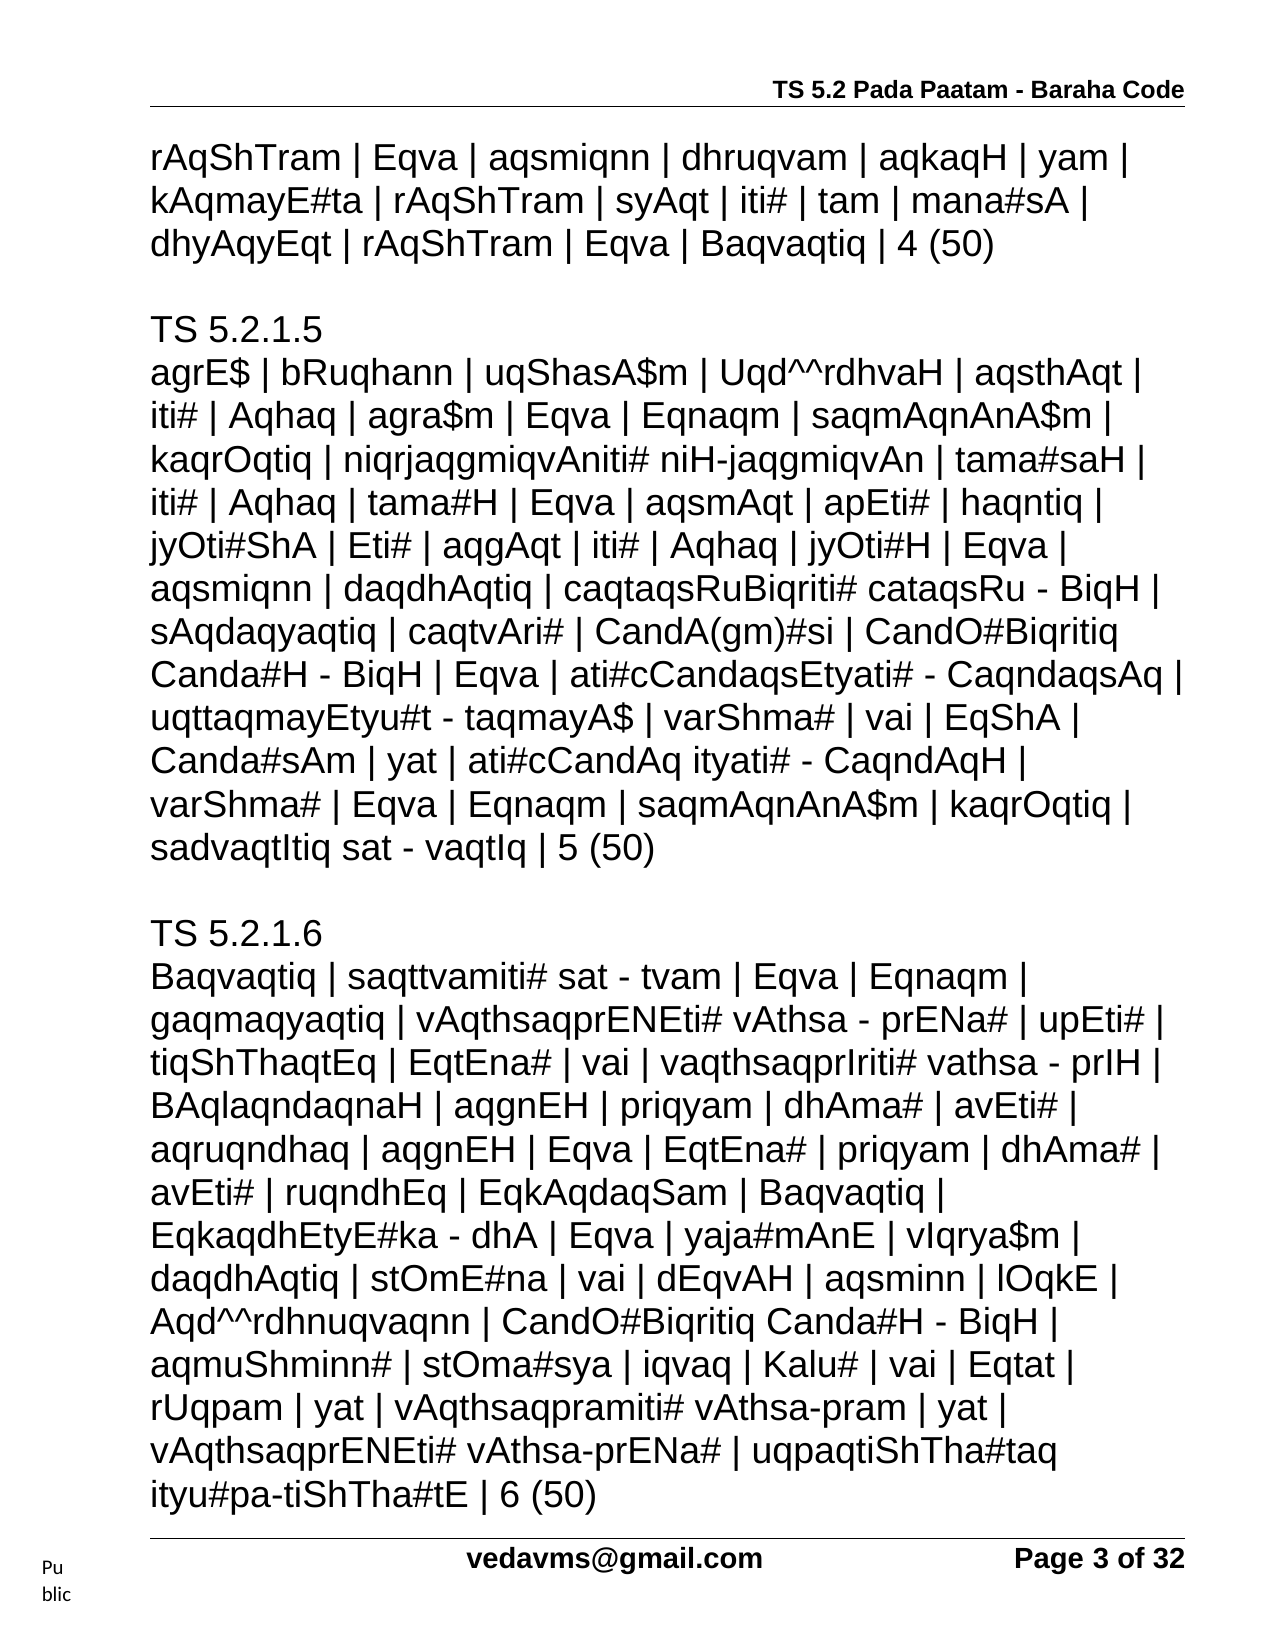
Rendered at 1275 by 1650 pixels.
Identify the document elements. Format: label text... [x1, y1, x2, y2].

text TS 5.2.1.6 [150, 911, 1185, 954]
text Baqvaqtiq | saqttvamiti# sat - tvam | Eqva | Eqnaqm | gaqmaqyaqtiq | vAqthsaqprENEti# vAthsa - prENa# | upEti# | tiqShThaqtEq | EqtEna# | vai | vaqthsaqprIriti# vathsa - prIH | BAqlaqndaqnaH | aqgnEH | priqyam | dhAma# | avEti# | aqruqndhaq | aqgnEH | Eqva | EqtEna# | priqyam | dhAma# | avEti# | ruqndhEq | EqkAqdaqSam | Baqvaqtiq | EqkaqdhEtyE#ka - dhA | Eqva | yaja#mAnE | vIqrya$m | daqdhAqtiq | stOmE#na | vai | dEqvAH | aqsminn | lOqkE | Aqd^^rdhnuqvaqnn | CandO#Biqritiq Canda#H - BiqH | aqmuShminn# | stOma#sya | iqvaq | Kalu# | vai | Eqtat | rUqpam | yat | vAqthsaqpramiti# vAthsa-pram | yat | vAqthsaqprENEti# vAthsa-prENa# | uqpaqtiShTha#taq ityu#pa-tiShTha#tE | 6 (50) [150, 954, 1185, 1515]
text agrE$ | bRuqhann | uqShasA$m | Uqd^^rdhvaH | aqsthAqt | iti# | Aqhaq | agra$m | Eqva | Eqnaqm | saqmAqnAnA$m | kaqrOqtiq | niqrjaqgmiqvAniti# niH-jaqgmiqvAn | tama#saH | iti# | Aqhaq | tama#H | Eqva | aqsmAqt | apEti# | haqntiq | jyOti#ShA | Eti# | aqgAqt | iti# | Aqhaq | jyOti#H | Eqva | aqsmiqnn | daqdhAqtiq | caqtaqsRuBiqriti# cataqsRu - BiqH | sAqdaqyaqtiq | caqtvAri# | CandA(gm)#si | CandO#Biqritiq Canda#H - BiqH | Eqva | ati#cCandaqsEtyati# - CaqndaqsAq | uqttaqmayEtyu#t - taqmayA$ | varShma# | vai | EqShA | Canda#sAm | yat | ati#cCandAq ityati# - CaqndAqH | varShma# | Eqva | Eqnaqm | saqmAqnAnA$m | kaqrOqtiq | sadvaqtItiq sat - vaqtIq | 5 (50) [150, 351, 1185, 868]
text TS 5.2.1.5 [150, 307, 1185, 351]
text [150, 135, 1185, 264]
